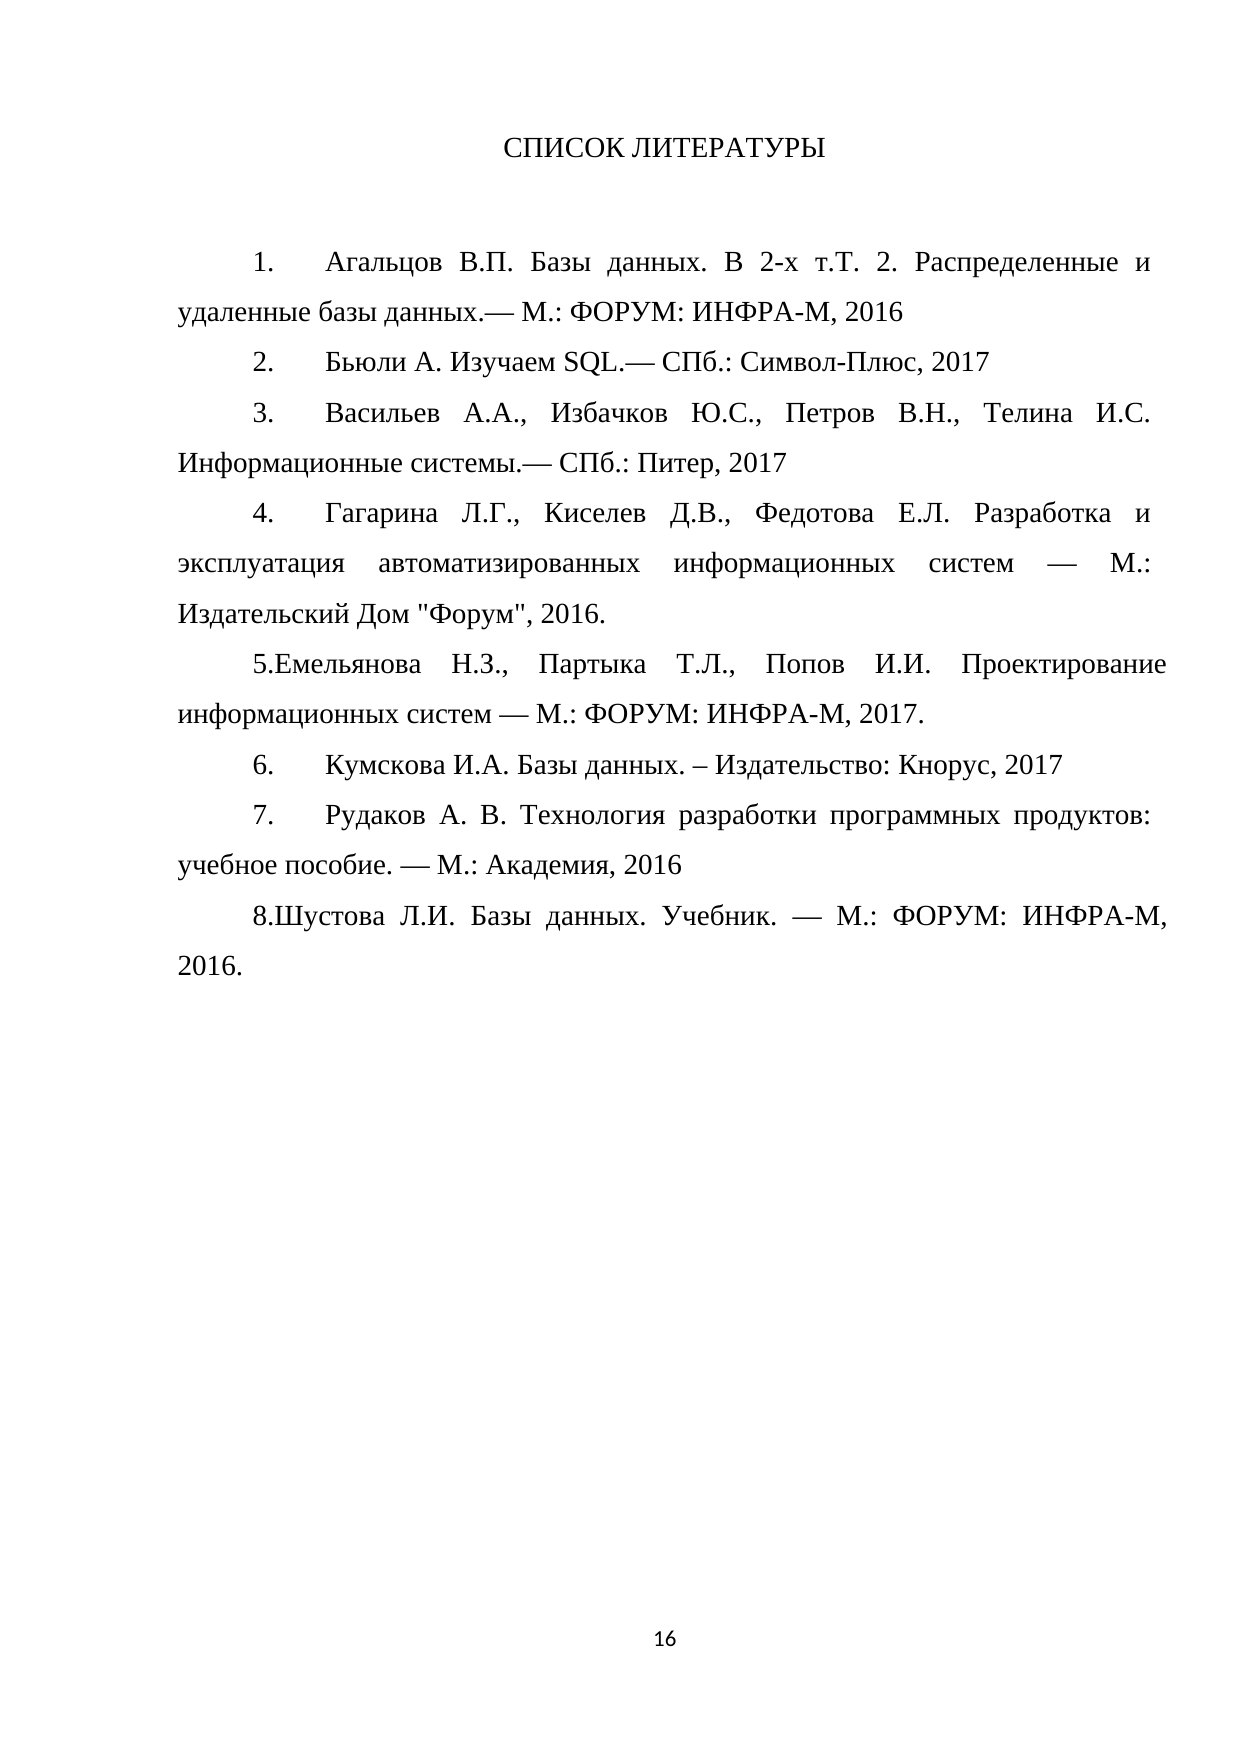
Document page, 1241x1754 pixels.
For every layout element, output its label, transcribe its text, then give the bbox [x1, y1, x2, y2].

list Бьюли А. Изучаем SQL.— СПб.: Символ-Плюс, 2017 [177, 344, 1152, 378]
list Агальцов В.П. Базы данных. В 2-х т.Т. 2. Распределенные и удаленные базы данных.— М.: ФОРУМ: ИНФРА-М, 2016 [177, 244, 1152, 328]
list Емельянова Н.З., Партыка Т.Л., Попов И.И. Проектирование информационных систем — М.: ФОРУМ: ИНФРА-М, 2017. [177, 646, 1168, 730]
list Гагарина Л.Г., Киселев Д.В., Федотова Е.Л. Разработка и эксплуатация автоматизированных информационных систем — М.: Издательский Дом "Форум", 2016. [177, 495, 1152, 629]
list Кумскова И.А. Базы данных. – Издательство: Кнорус, 2017 [177, 747, 1152, 780]
subtitle СПИСОК ЛИТЕРАТУРЫ [177, 130, 1152, 163]
list Шустова Л.И. Базы данных. Учебник. — М.: ФОРУМ: ИНФРА-М, 2016. [177, 898, 1168, 982]
list Васильев А.А., Избачков Ю.С., Петров В.Н., Телина И.С. Информационные системы.— СПб.: Питер, 2017 [177, 395, 1152, 478]
list Рудаков А. В. Технология разработки программных продуктов: учебное пособие. — М.: Академия, 2016 [177, 797, 1152, 881]
